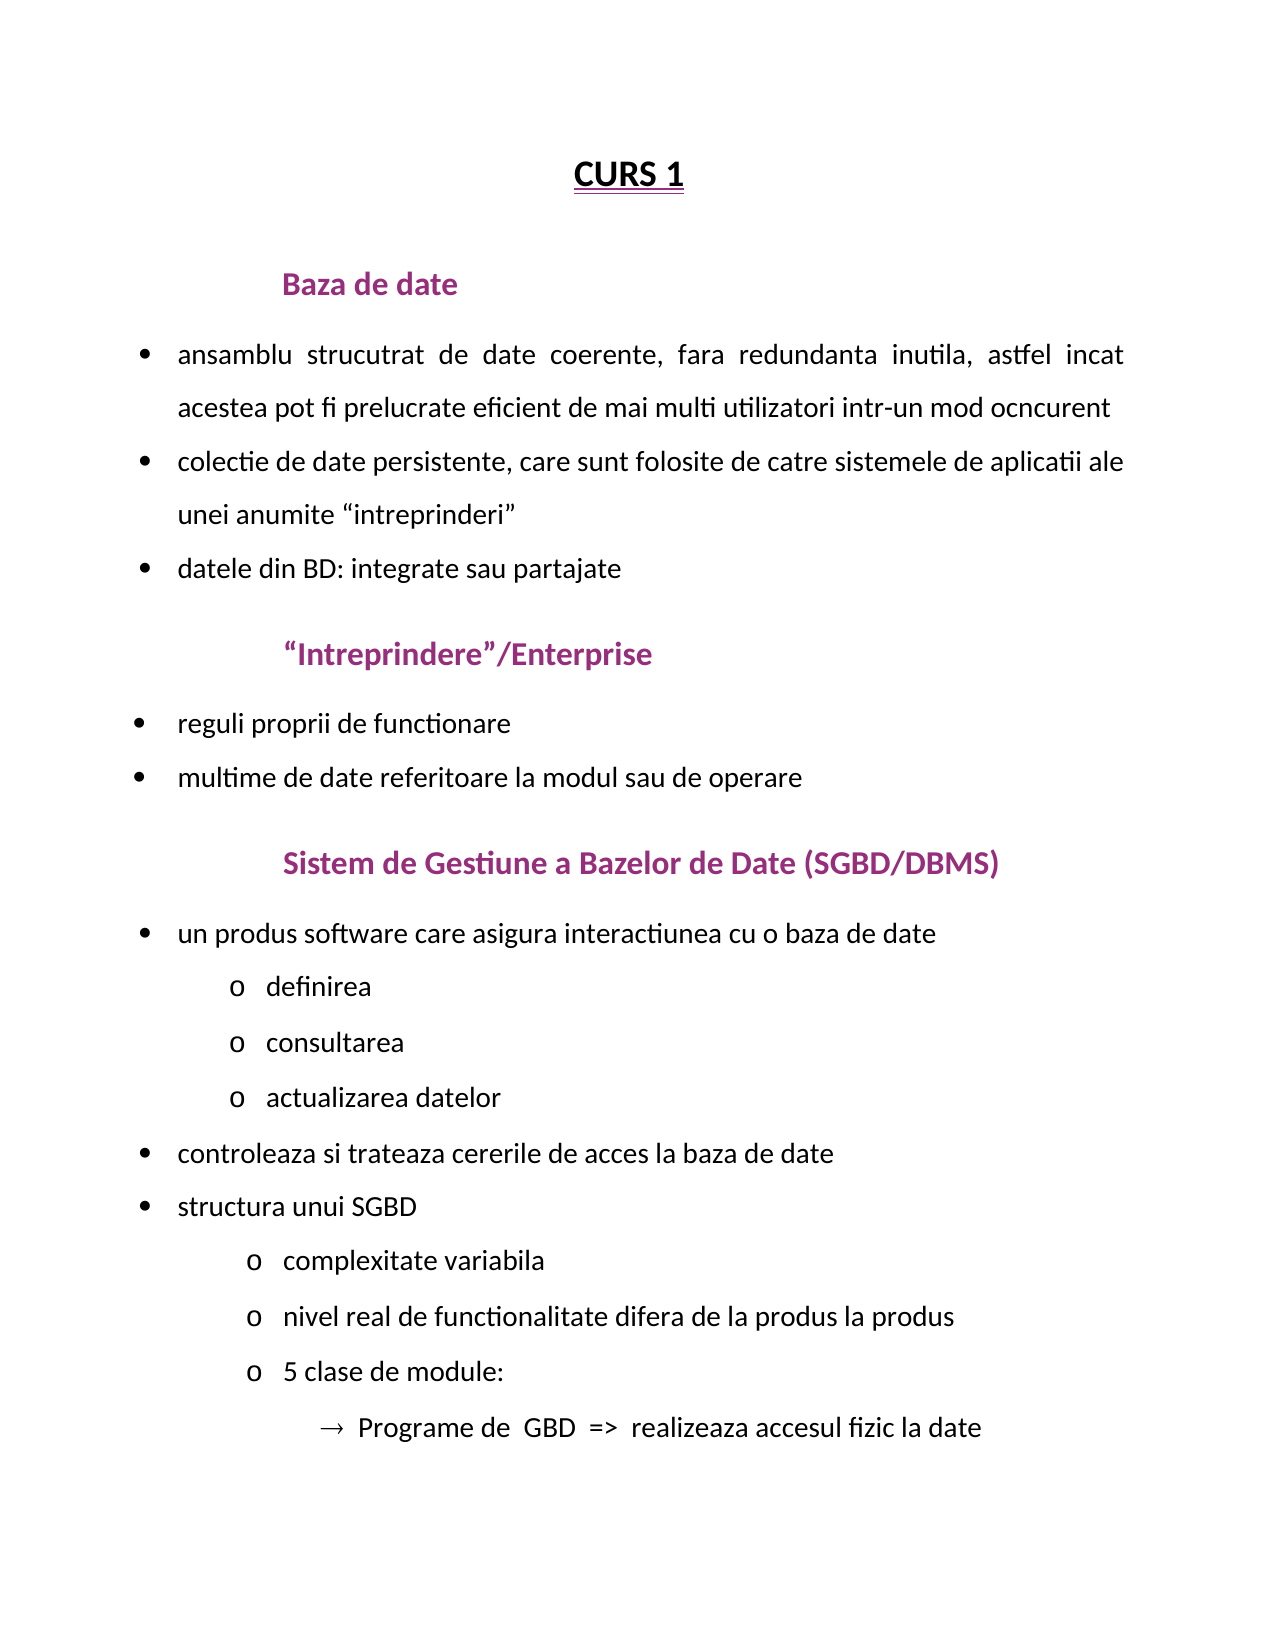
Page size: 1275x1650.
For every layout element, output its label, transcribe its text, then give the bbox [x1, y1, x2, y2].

list ansamblu strucutrat de date coerente, fara redundanta inutila, astfel incat acestea pot fi prelucrate eficient de mai multi utilizatori intr-un mod ocncurent [140, 336, 1125, 425]
list Programe de GBD => realizeaza accesul fizic la date [320, 1409, 1125, 1444]
list datele din BD: integrate sau partajate [140, 550, 1125, 586]
list multime de date referitoare la modul sau de operare [134, 759, 1125, 795]
list reguli proprii de functionare [134, 706, 1125, 741]
list controleaza si trateaza cererile de acces la baza de date [140, 1135, 1125, 1171]
text “Intreprindere”/Enterprise [208, 632, 1125, 673]
text Sistem de Gestiune a Bazelor de Date (SGBD/DBMS) [208, 842, 1125, 882]
list consultarea [228, 1024, 1125, 1061]
list colectie de date persistente, care sunt folosite de catre sistemele de aplicatii ale unei anumite “intreprinderi” [140, 443, 1125, 532]
list un produs software care asigura interactiunea cu o baza de date [140, 915, 1125, 950]
list nivel real de functionalitate difera de la produs la produs [245, 1298, 1125, 1335]
list actualizarea datelor [228, 1079, 1125, 1117]
list 5 clase de module: [245, 1353, 1125, 1390]
list definirea [228, 968, 1125, 1005]
text Baza de date [207, 263, 1125, 304]
text CURS 1 [133, 150, 1125, 196]
list structura unui SGBD [140, 1188, 1125, 1224]
list complexitate variabila [245, 1242, 1125, 1279]
